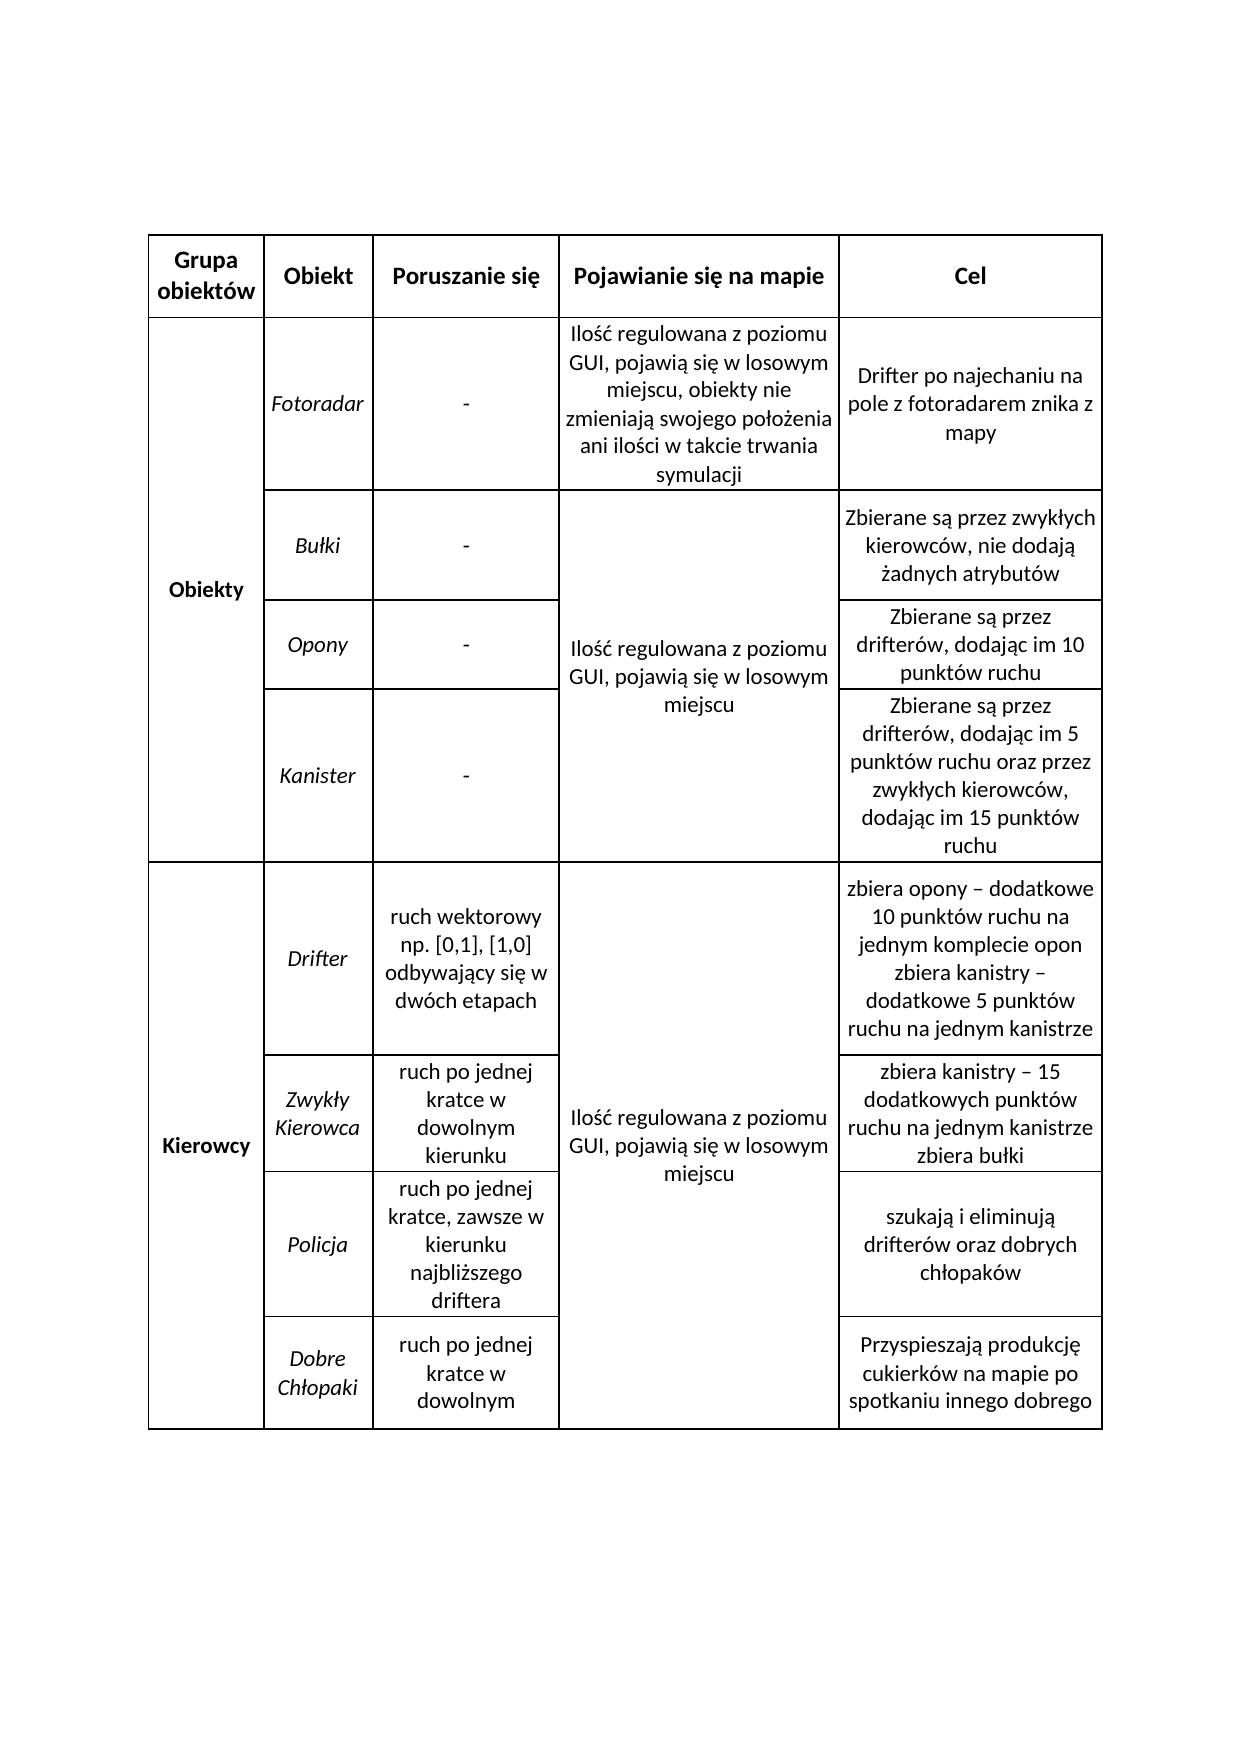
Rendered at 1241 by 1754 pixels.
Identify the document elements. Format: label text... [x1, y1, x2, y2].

table_cell ruch po jednej kratce, zawsze w kierunku najbliższego driftera [374, 1172, 558, 1316]
table_cell ruch po jednej kratce w dowolnym kierunku [374, 1056, 558, 1171]
table_header Pojawianie się na mapie [560, 236, 838, 316]
table_cell Ilość regulowana z poziomu GUI, pojawią się w losowym miejscu [560, 491, 838, 861]
table_cell Zwykły Kierowca [265, 1056, 372, 1171]
table_header Cel [840, 236, 1101, 316]
table_cell Drifter [265, 863, 372, 1054]
table_cell Fotoradar [265, 318, 372, 489]
table_cell - [374, 318, 558, 489]
table_cell szukają i eliminują drifterów oraz dobrych chłopaków [840, 1172, 1101, 1316]
table_cell zbiera opony – dodatkowe 10 punktów ruchu na jednym komplecie opon zbiera kanistry – dodatkowe 5 punktów ruchu na jednym kanistrze [840, 863, 1101, 1054]
table_cell - [374, 690, 558, 861]
table_cell Obiekty [149, 318, 263, 861]
table_cell Dobre Chłopaki [265, 1317, 372, 1428]
table_cell - [374, 491, 558, 599]
table_cell Drifter po najechaniu na pole z fotoradarem znika z mapy [840, 318, 1101, 489]
table_cell Kanister [265, 690, 372, 861]
table_header Poruszanie się [374, 236, 558, 316]
table_cell zbiera kanistry – 15 dodatkowych punktów ruchu na jednym kanistrze zbiera bułki [840, 1056, 1101, 1171]
table_cell Policja [265, 1172, 372, 1316]
table_cell Opony [265, 601, 372, 688]
table_cell Ilość regulowana z poziomu GUI, pojawią się w losowym miejscu, obiekty nie zmieniają swojego położenia ani ilości w takcie trwania symulacji [560, 318, 838, 489]
table_cell Zbierane są przez zwykłych kierowców, nie dodają żadnych atrybutów [840, 491, 1101, 599]
table_cell Ilość regulowana z poziomu GUI, pojawią się w losowym miejscu [560, 863, 838, 1428]
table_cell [840, 1317, 1101, 1428]
table_cell Zbierane są przez drifterów, dodając im 5 punktów ruchu oraz przez zwykłych kierowców, dodając im 15 punktów ruchu [840, 690, 1101, 861]
table_cell Bułki [265, 491, 372, 599]
table_header Obiekt [265, 236, 372, 316]
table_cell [374, 1317, 558, 1428]
table_header Grupa obiektów [149, 236, 263, 316]
table_cell - [374, 601, 558, 688]
table_cell Kierowcy [149, 863, 263, 1428]
table_cell Zbierane są przez drifterów, dodając im 10 punktów ruchu [840, 601, 1101, 688]
table_cell ruch wektorowy np. [0,1], [1,0] odbywający się w dwóch etapach [374, 863, 558, 1054]
